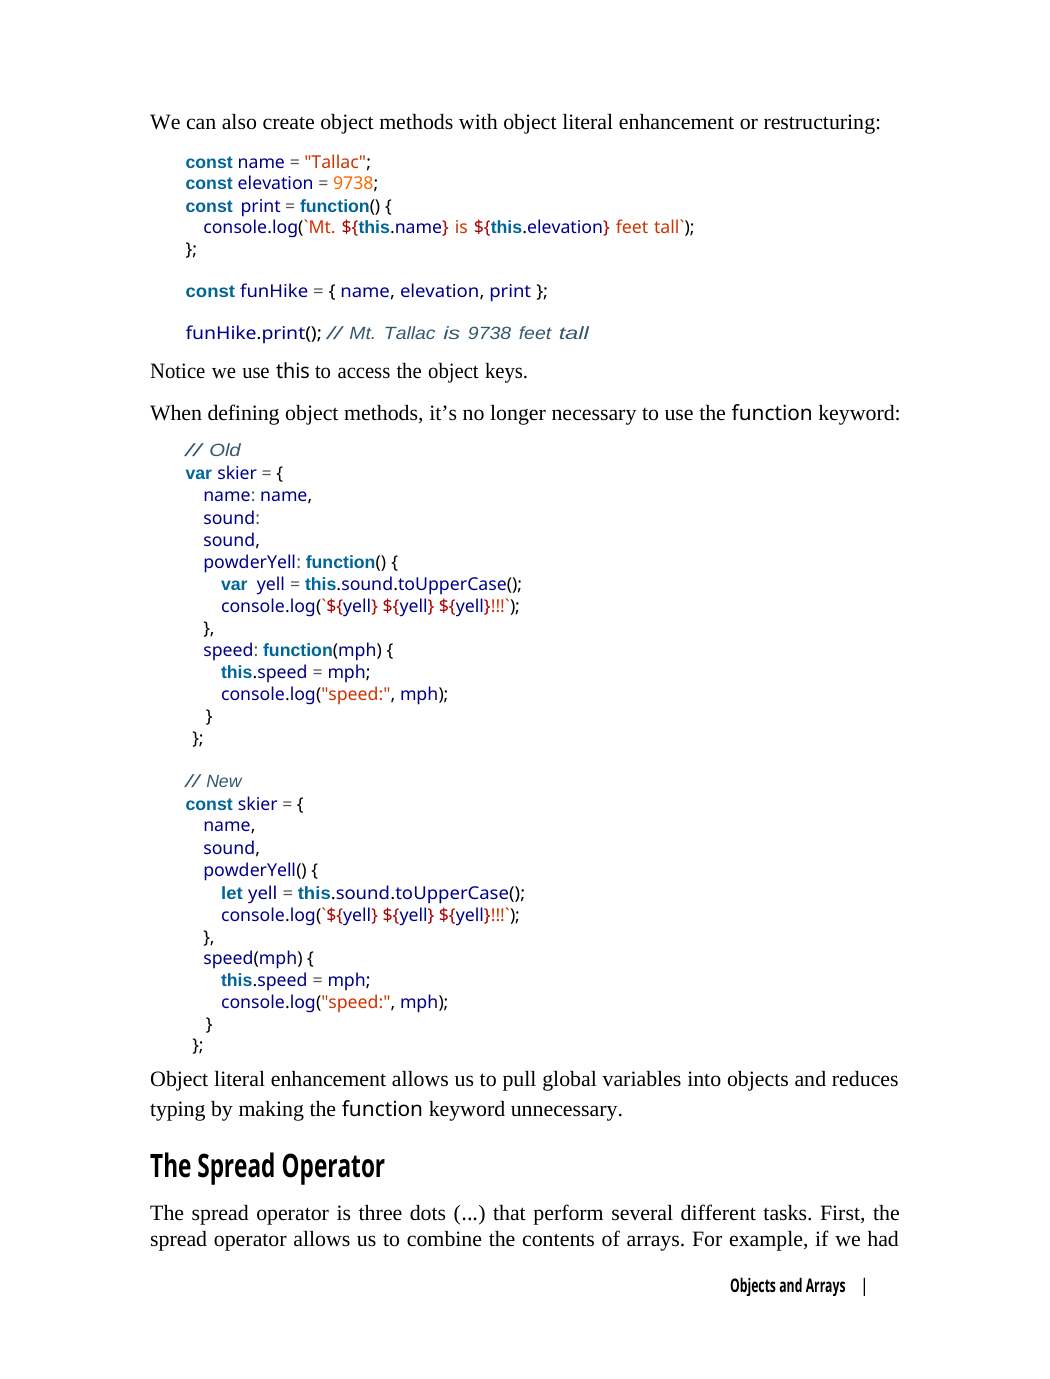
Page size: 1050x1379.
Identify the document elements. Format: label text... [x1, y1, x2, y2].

text speed(mph) { [203, 947, 1014, 969]
text // Old [185, 441, 1014, 461]
text var yell = this.sound.toUpperCase(); console.log(`${yell} ${yell} ${yell}!!!`); [221, 573, 593, 618]
text // New [185, 771, 1014, 791]
text console.log(`Mt. ${this.name} is ${this.elevation} feet tall`); [203, 217, 1014, 238]
text }; [185, 238, 1014, 260]
text Notice we use this to access the object keys. [150, 356, 1014, 384]
subtitle The Spread Operator [150, 1142, 1014, 1186]
text } [44, 1014, 212, 1034]
text } [44, 706, 212, 727]
text sound, powderYell() { [203, 837, 328, 882]
text Object literal enhancement allows us to pull global variables into objects and reduces typing by making the function keyword unnecessary. [150, 1066, 900, 1122]
text }; [44, 727, 203, 749]
text We can also create object methods with object literal enhancement or restructuring: [150, 109, 1014, 134]
text const name = "Tallac"; const elevation = 9738; const print = function() { [185, 150, 416, 217]
text speed: function(mph) { this.speed = mph; console.log("speed:", mph); [203, 639, 461, 706]
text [150, 1198, 900, 1252]
text }, [203, 927, 1014, 947]
text let yell = this.sound.toUpperCase(); console.log(`${yell} ${yell} ${yell}!!!`); [221, 882, 593, 927]
text When defining object methods, it’s no longer necessary to use the function keyword: [150, 398, 1014, 426]
text }, [203, 618, 1014, 638]
text var skier = { name: name, sound: sound, [185, 462, 319, 552]
text }; [44, 1034, 203, 1056]
text this.speed = mph; console.log("speed:", mph); [221, 969, 461, 1014]
text powderYell: function() { [203, 552, 1014, 572]
text const funHike = { name, elevation, print }; funHike.print(); // Mt. Tallac is 9738 feet tall [185, 261, 611, 344]
text const skier = { name, [185, 792, 319, 837]
